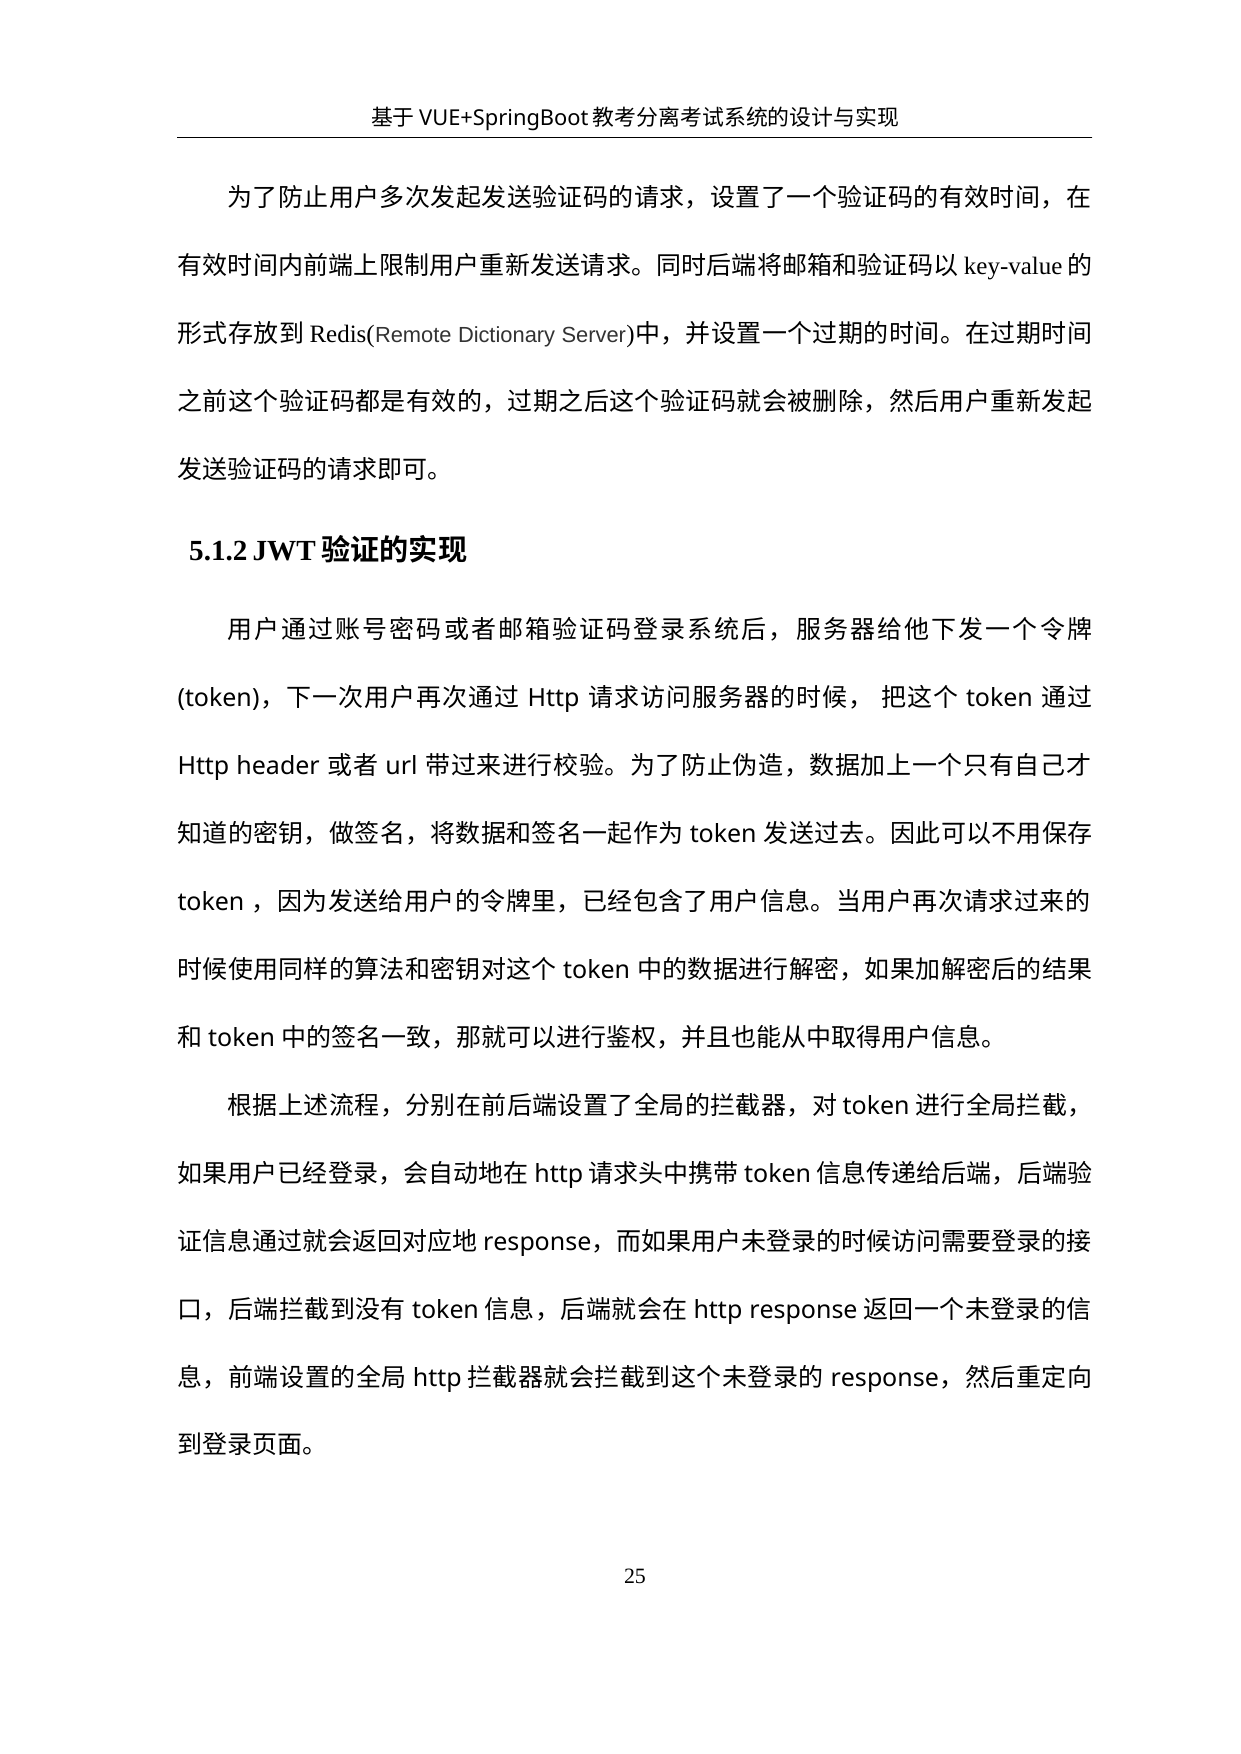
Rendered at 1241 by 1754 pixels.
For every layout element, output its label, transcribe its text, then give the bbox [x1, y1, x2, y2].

text 为了防止用户多次发起发送验证码的请求，设置了一个验证码的有效时间，在有效时间内前端上限制用户重新发送请求。同时后端将邮箱和验证码以key-value的形式存放到Redis(Remote Dictionary Server)中，并设置一个过期的时间。在过期时间之前这个验证码都是有效的，过期之后这个验证码就会被删除，然后用户重新发起发送验证码的请求即可。 [177, 162, 1092, 501]
text 用户通过账号密码或者邮箱验证码登录系统后，服务器给他下发一个令牌(token)，下一次用户再次通过 Http 请求访问服务器的时候， 把这个 token 通过 Http header 或者 url 带过来进行校验。为了防止伪造，数据加上一个只有自己才知道的密钥，做签名，将数据和签名一起作为 token 发送过去。因此可以不用保存 token ，因为发送给用户的令牌里，已经包含了用户信息。当用户再次请求过来的时候使用同样的算法和密钥对这个 token 中的数据进行解密，如果加解密后的结果和 token 中的签名一致，那就可以进行鉴权，并且也能从中取得用户信息。 [177, 594, 1092, 1069]
text 根据上述流程，分别在前后端设置了全局的拦截器，对token进行全局拦截，如果用户已经登录，会自动地在http请求头中携带token信息传递给后端，后端验证信息通过就会返回对应地response，而如果用户未登录的时候访问需要登录的接口，后端拦截到没有token信息，后端就会在http response返回一个未登录的信息，前端设置的全局http拦截器就会拦截到这个未登录的response，然后重定向到登录页面。 [177, 1069, 1092, 1477]
subtitle JWT验证的实现 [189, 514, 1092, 582]
